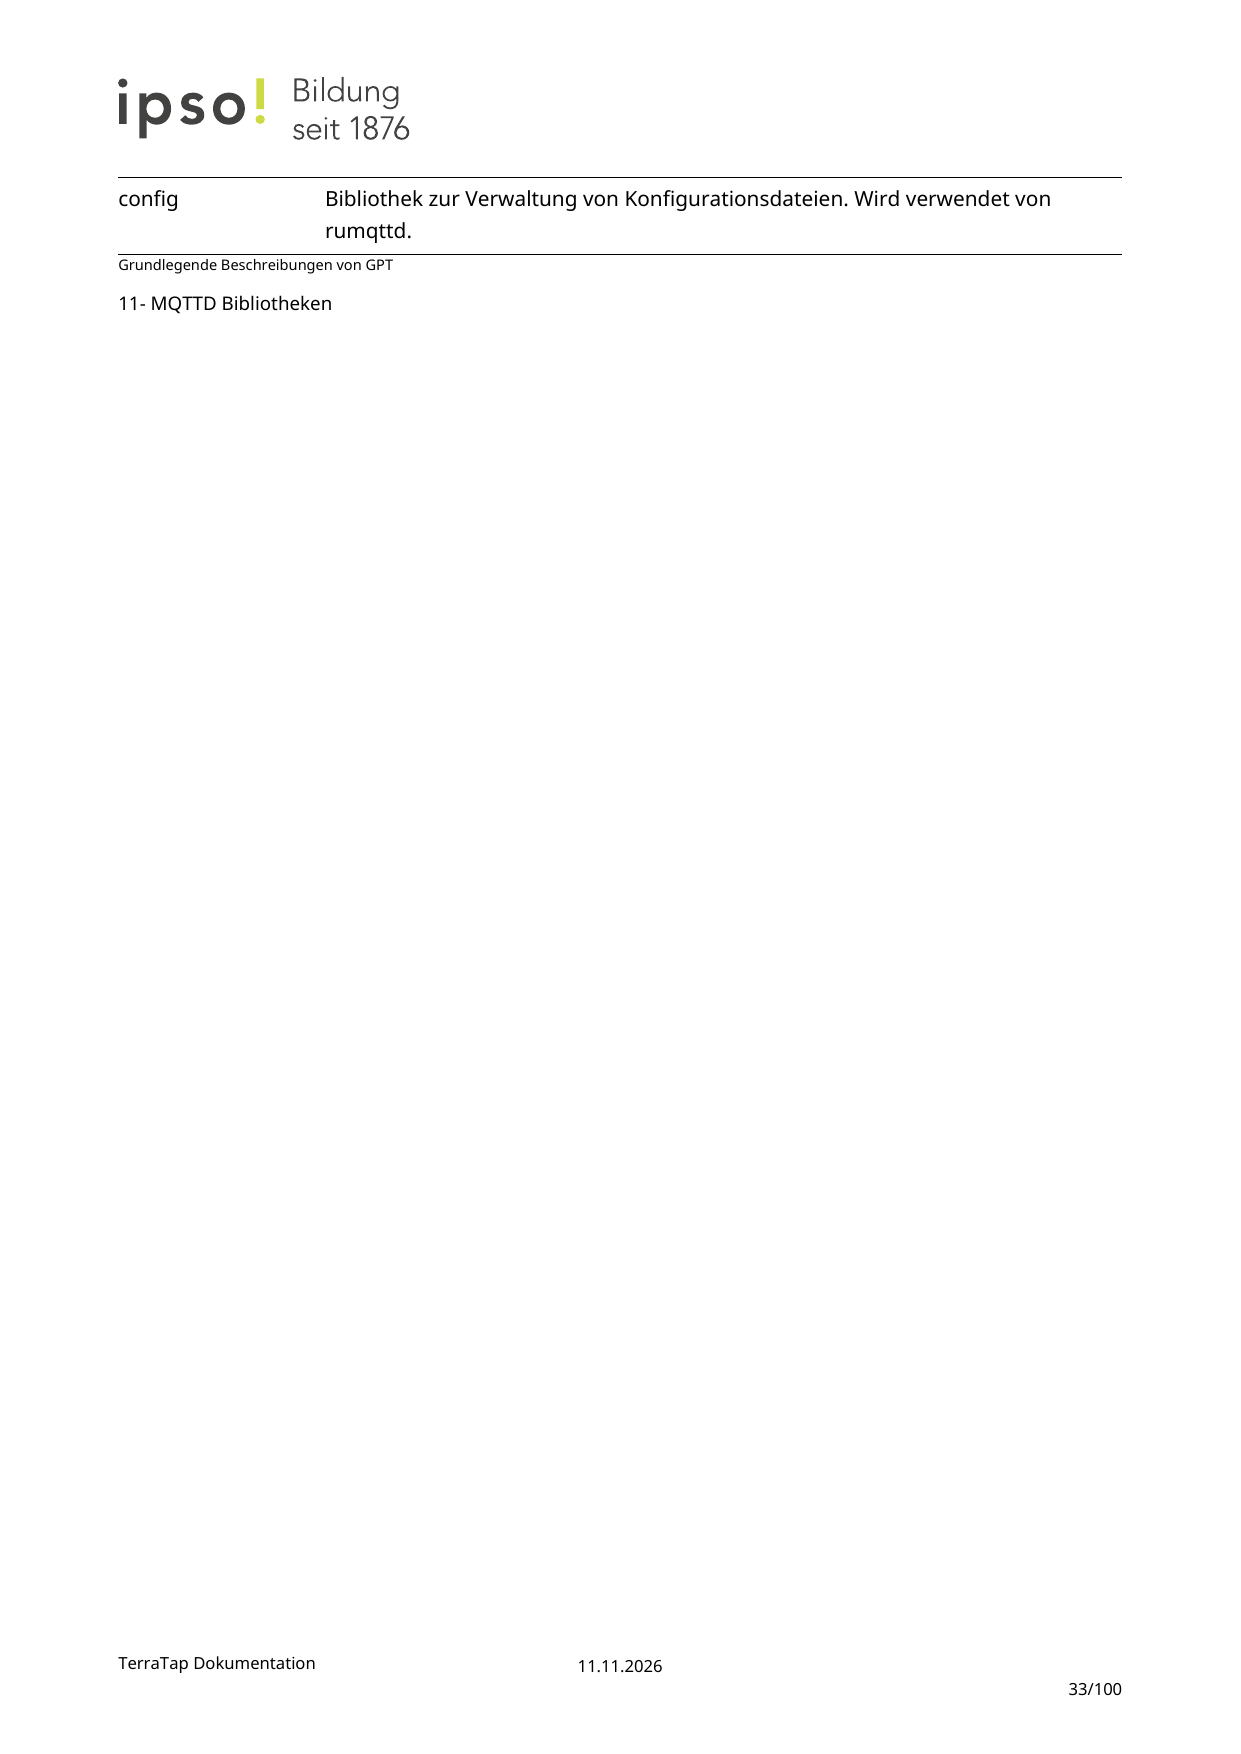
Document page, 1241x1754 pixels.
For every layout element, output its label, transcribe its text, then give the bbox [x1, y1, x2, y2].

table_cell config [118, 178, 325, 254]
text Grundlegende Beschreibungen von GPT [118, 255, 1122, 274]
table_cell Bibliothek zur Verwaltung von Konfigurationsdateien. Wird verwendet von rumqttd. [325, 178, 1122, 254]
text 11- MQTTD Bibliotheken [118, 290, 1122, 316]
